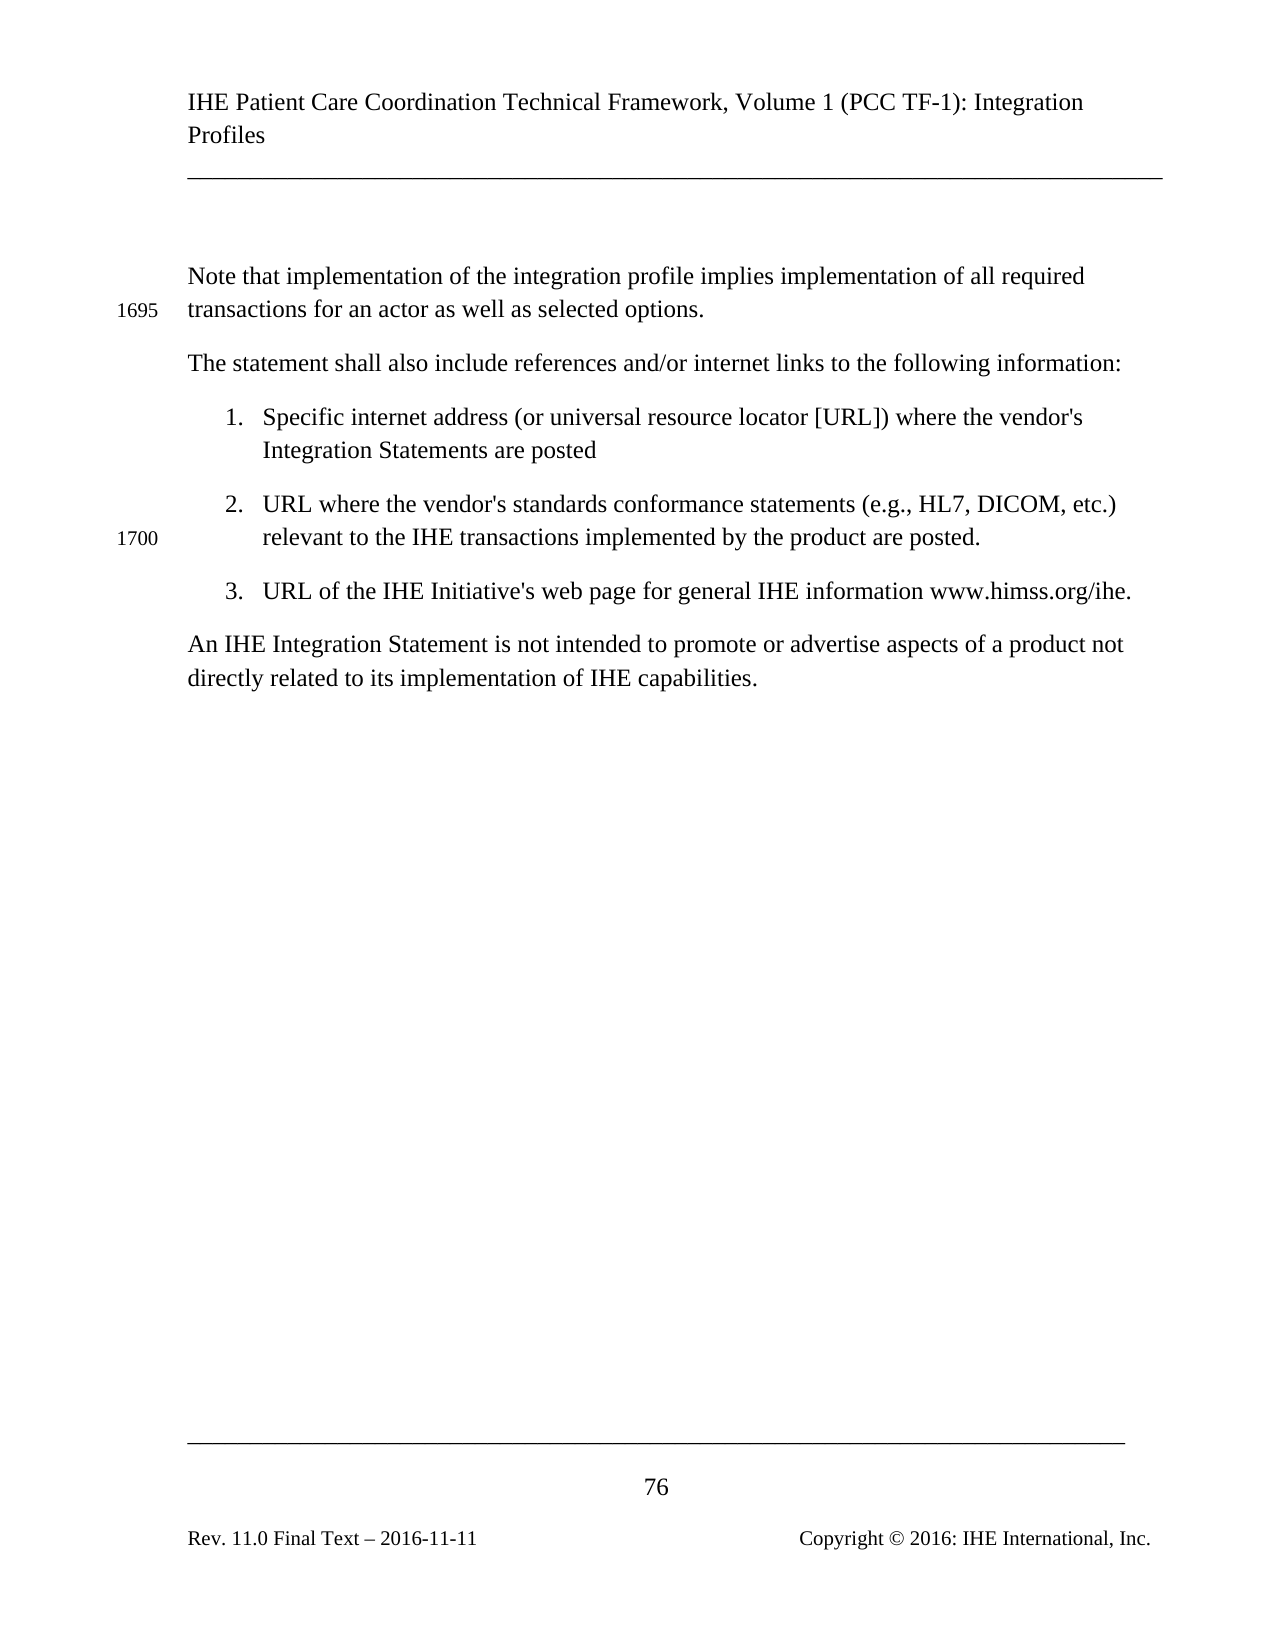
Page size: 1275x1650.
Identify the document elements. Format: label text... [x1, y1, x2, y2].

text The statement shall also include references and/or internet links to the following information: [187, 348, 1162, 377]
list URL where the vendor's standards conformance statements (e.g., HL7, DICOM, etc.) relevant to the IHE transactions implemented by the product are posted. [225, 489, 1162, 551]
text An IHE Integration Statement is not intended to promote or advertise aspects of a product not directly related to its implementation of IHE capabilities. [187, 629, 1162, 691]
list Specific internet address (or universal resource locator [URL]) where the vendor's Integration Statements are posted [225, 402, 1162, 464]
text Note that implementation of the integration profile implies implementation of all required transactions for an actor as well as selected options. [187, 261, 1162, 323]
list URL of the IHE Initiative's web page for general IHE information www.himss.org/ihe. [225, 576, 1162, 604]
